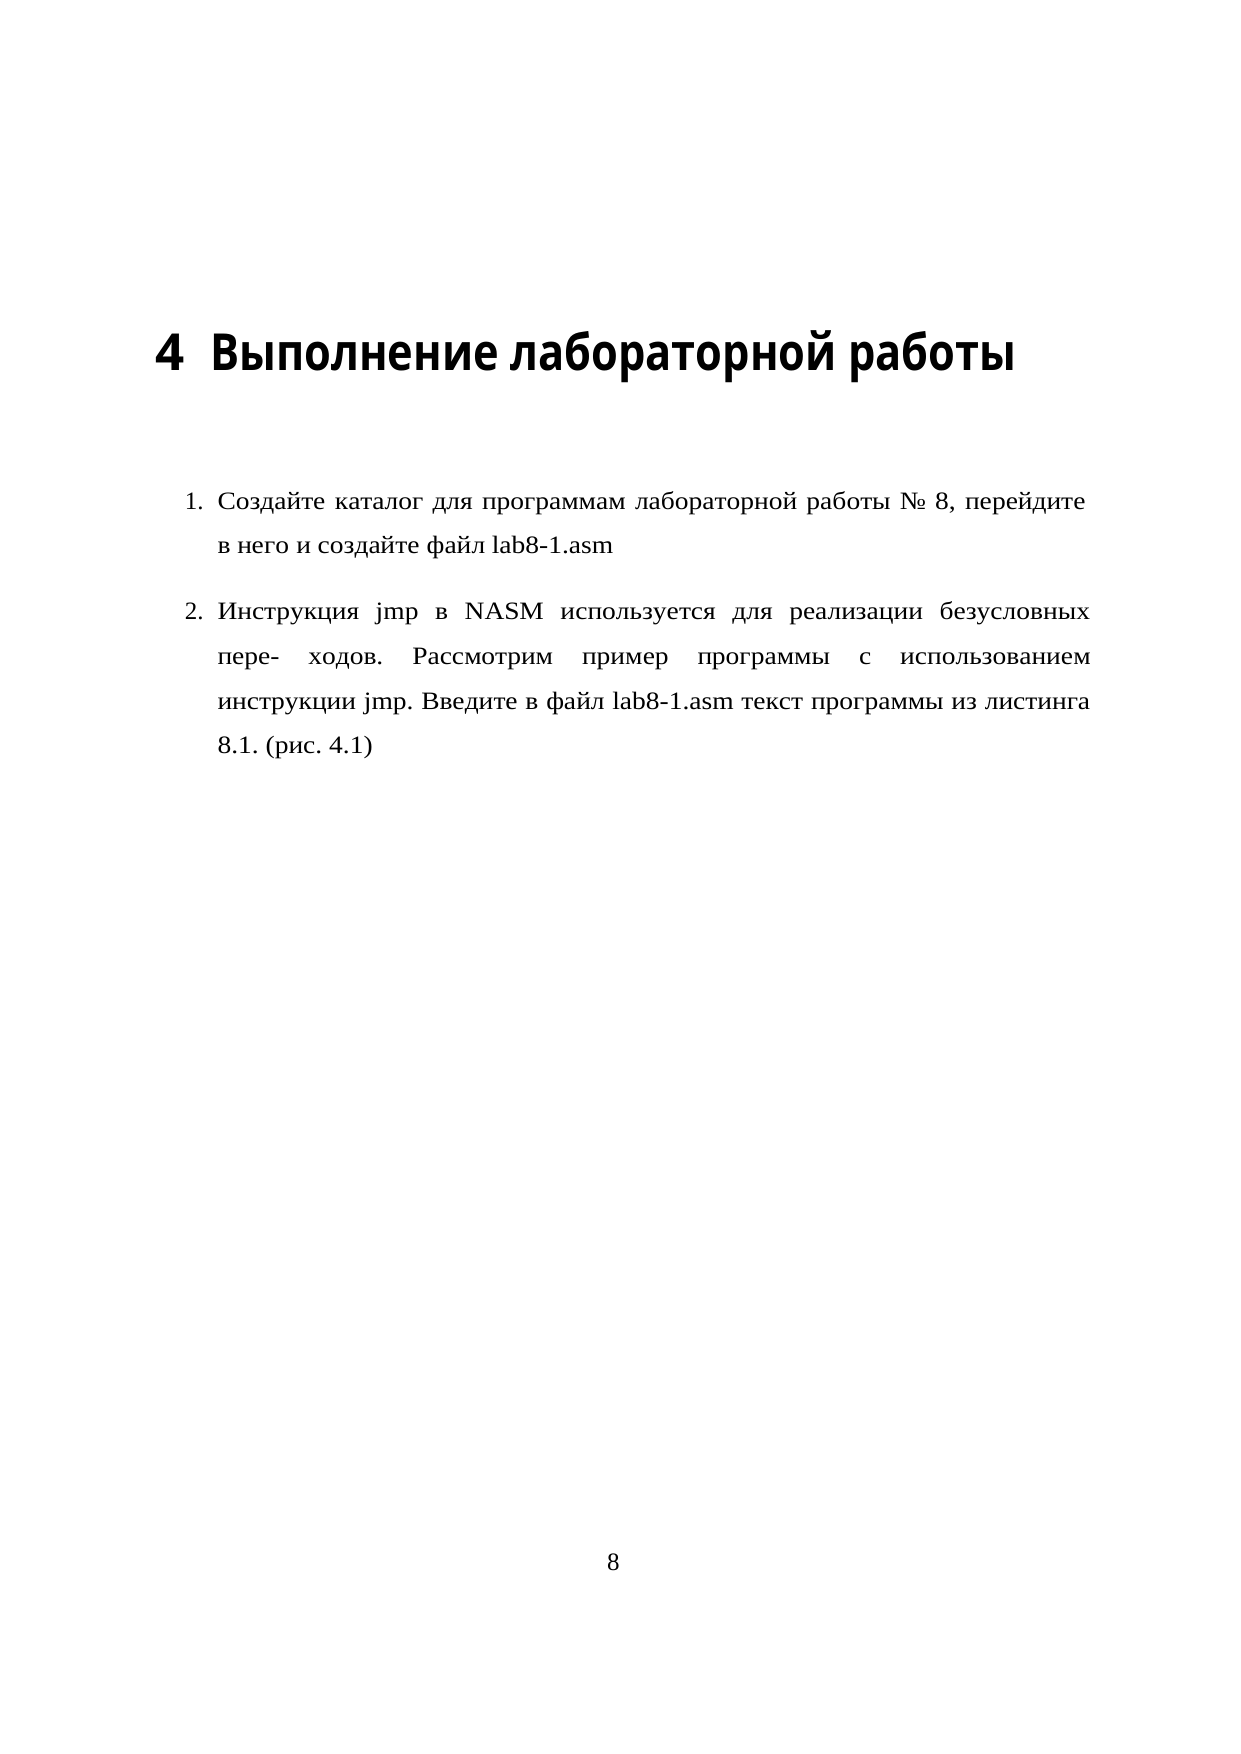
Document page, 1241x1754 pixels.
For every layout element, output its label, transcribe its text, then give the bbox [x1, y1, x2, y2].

subtitle Выполнение лабораторной работы [155, 316, 1103, 385]
list Инструкция jmp в NASM используется для реализации безусловных пере- ходов. Рассмотрим пример программы с использованием инструкции jmp. Введите в файл lab8-1.asm текст программы из листинга 8.1. (рис. 4.1) [184, 596, 1091, 759]
list Создайте каталог для программам лабораторной работы № 8, перейдите в него и создайте файл lab8-1.asm [184, 486, 1085, 559]
